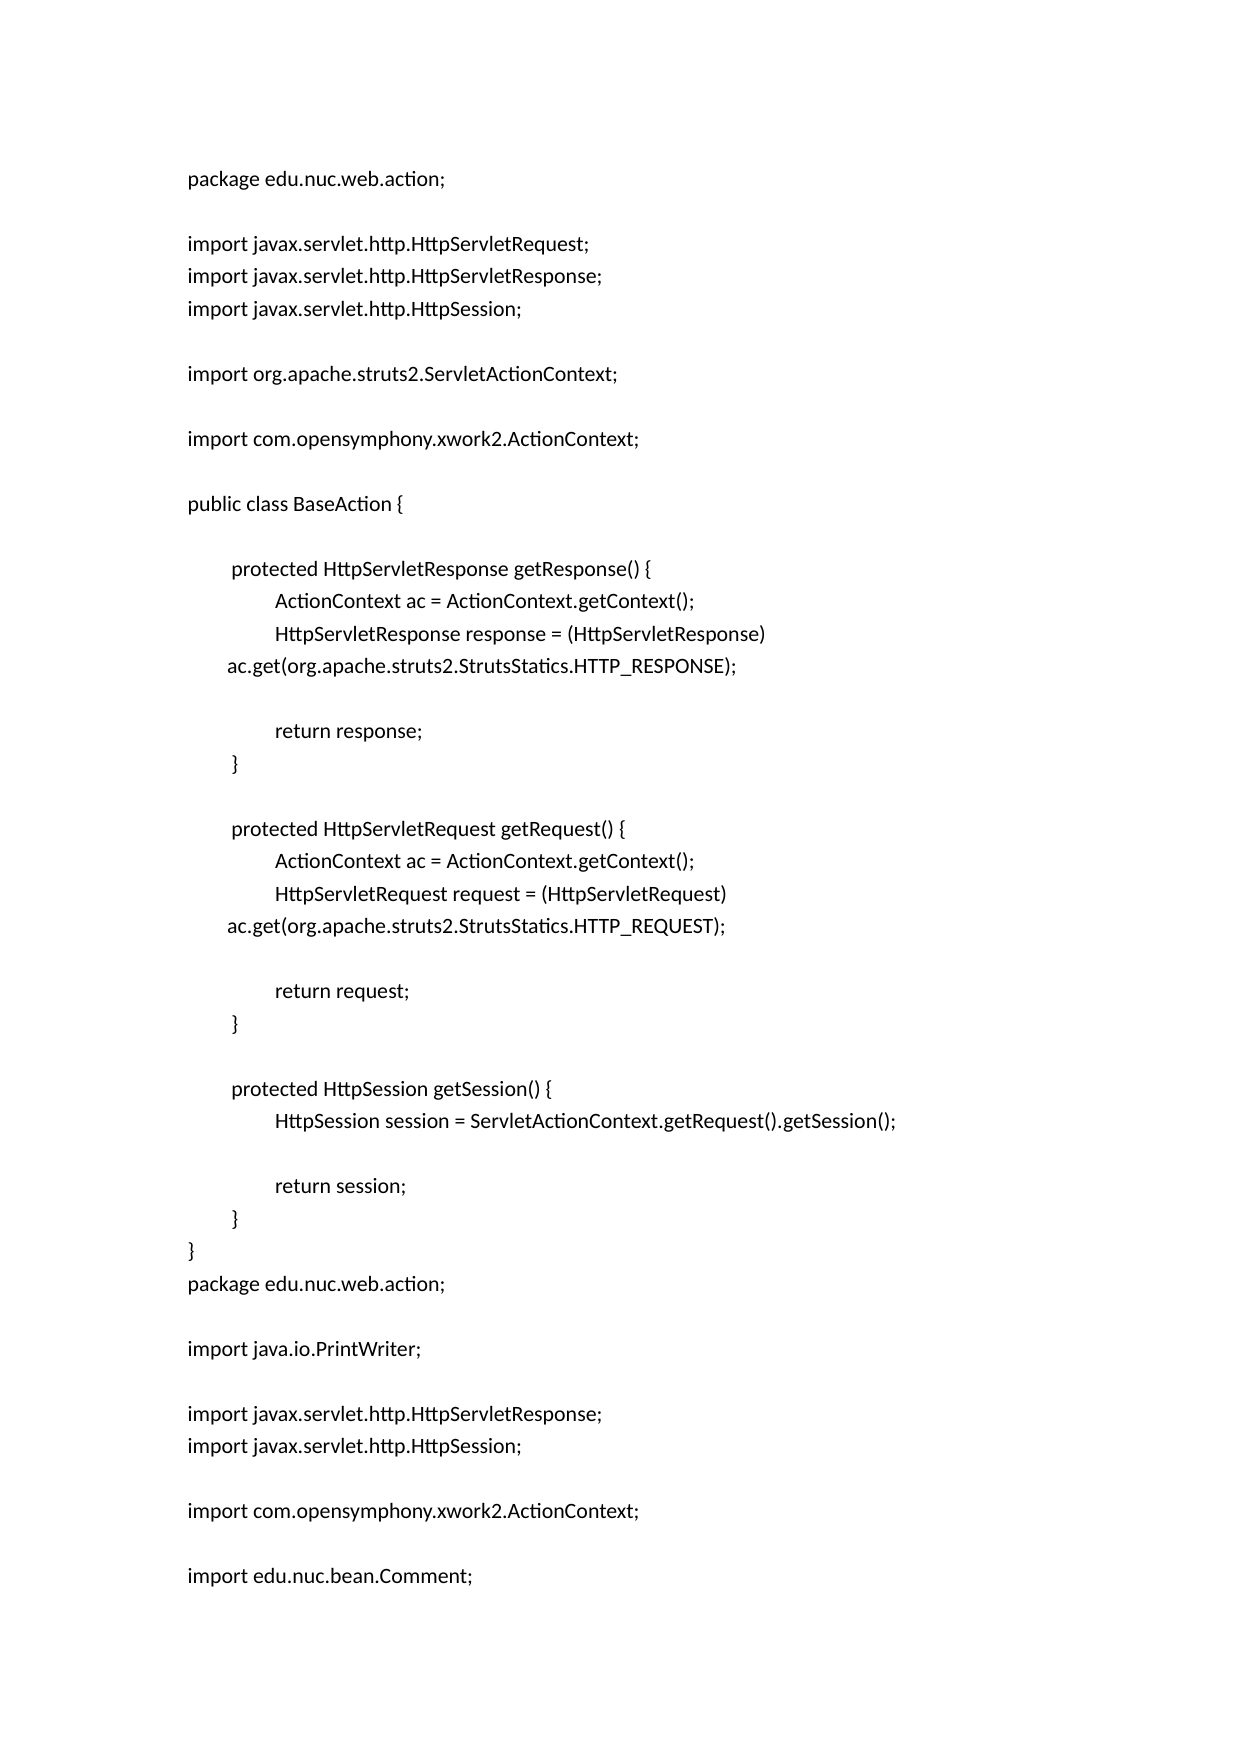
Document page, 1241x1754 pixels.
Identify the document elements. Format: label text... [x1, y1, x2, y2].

text protected HttpSession getSession() { [187, 1072, 1053, 1104]
text return request; [187, 974, 1053, 1007]
text HttpSession session = ServletActionContext.getRequest().getSession(); [187, 1104, 1053, 1137]
text import javax.servlet.http.HttpServletResponse; [187, 259, 1053, 292]
text ac.get(org.apache.struts2.StrutsStatics.HTTP_REQUEST); [187, 909, 1053, 942]
text import javax.servlet.http.HttpSession; [187, 292, 1053, 324]
text return session; [187, 1169, 1053, 1202]
text import javax.servlet.http.HttpServletRequest; [187, 227, 1053, 259]
text public class BaseAction { [187, 487, 1053, 519]
text protected HttpServletRequest getRequest() { [187, 812, 1053, 844]
text ActionContext ac = ActionContext.getContext(); [187, 584, 1053, 617]
text } [187, 1234, 1053, 1267]
text return response; [187, 714, 1053, 747]
text ActionContext ac = ActionContext.getContext(); [187, 844, 1053, 877]
text ac.get(org.apache.struts2.StrutsStatics.HTTP_RESPONSE); [187, 649, 1053, 682]
text package edu.nuc.web.action; [187, 162, 1053, 194]
text import edu.nuc.bean.Comment; [187, 1559, 1053, 1592]
text import org.apache.struts2.ServletActionContext; [187, 357, 1053, 389]
text import javax.servlet.http.HttpSession; [187, 1429, 1053, 1462]
text } [187, 1007, 1053, 1039]
text import com.opensymphony.xwork2.ActionContext; [187, 1494, 1053, 1527]
text package edu.nuc.web.action; [187, 1267, 1053, 1299]
text } [187, 1202, 1053, 1234]
text import javax.servlet.http.HttpServletResponse; [187, 1397, 1053, 1429]
text import java.io.PrintWriter; [187, 1332, 1053, 1364]
text import com.opensymphony.xwork2.ActionContext; [187, 422, 1053, 454]
text protected HttpServletResponse getResponse() { [187, 552, 1053, 584]
text } [187, 747, 1053, 779]
text HttpServletRequest request = (HttpServletRequest) [187, 877, 1053, 909]
text HttpServletResponse response = (HttpServletResponse) [187, 617, 1053, 649]
